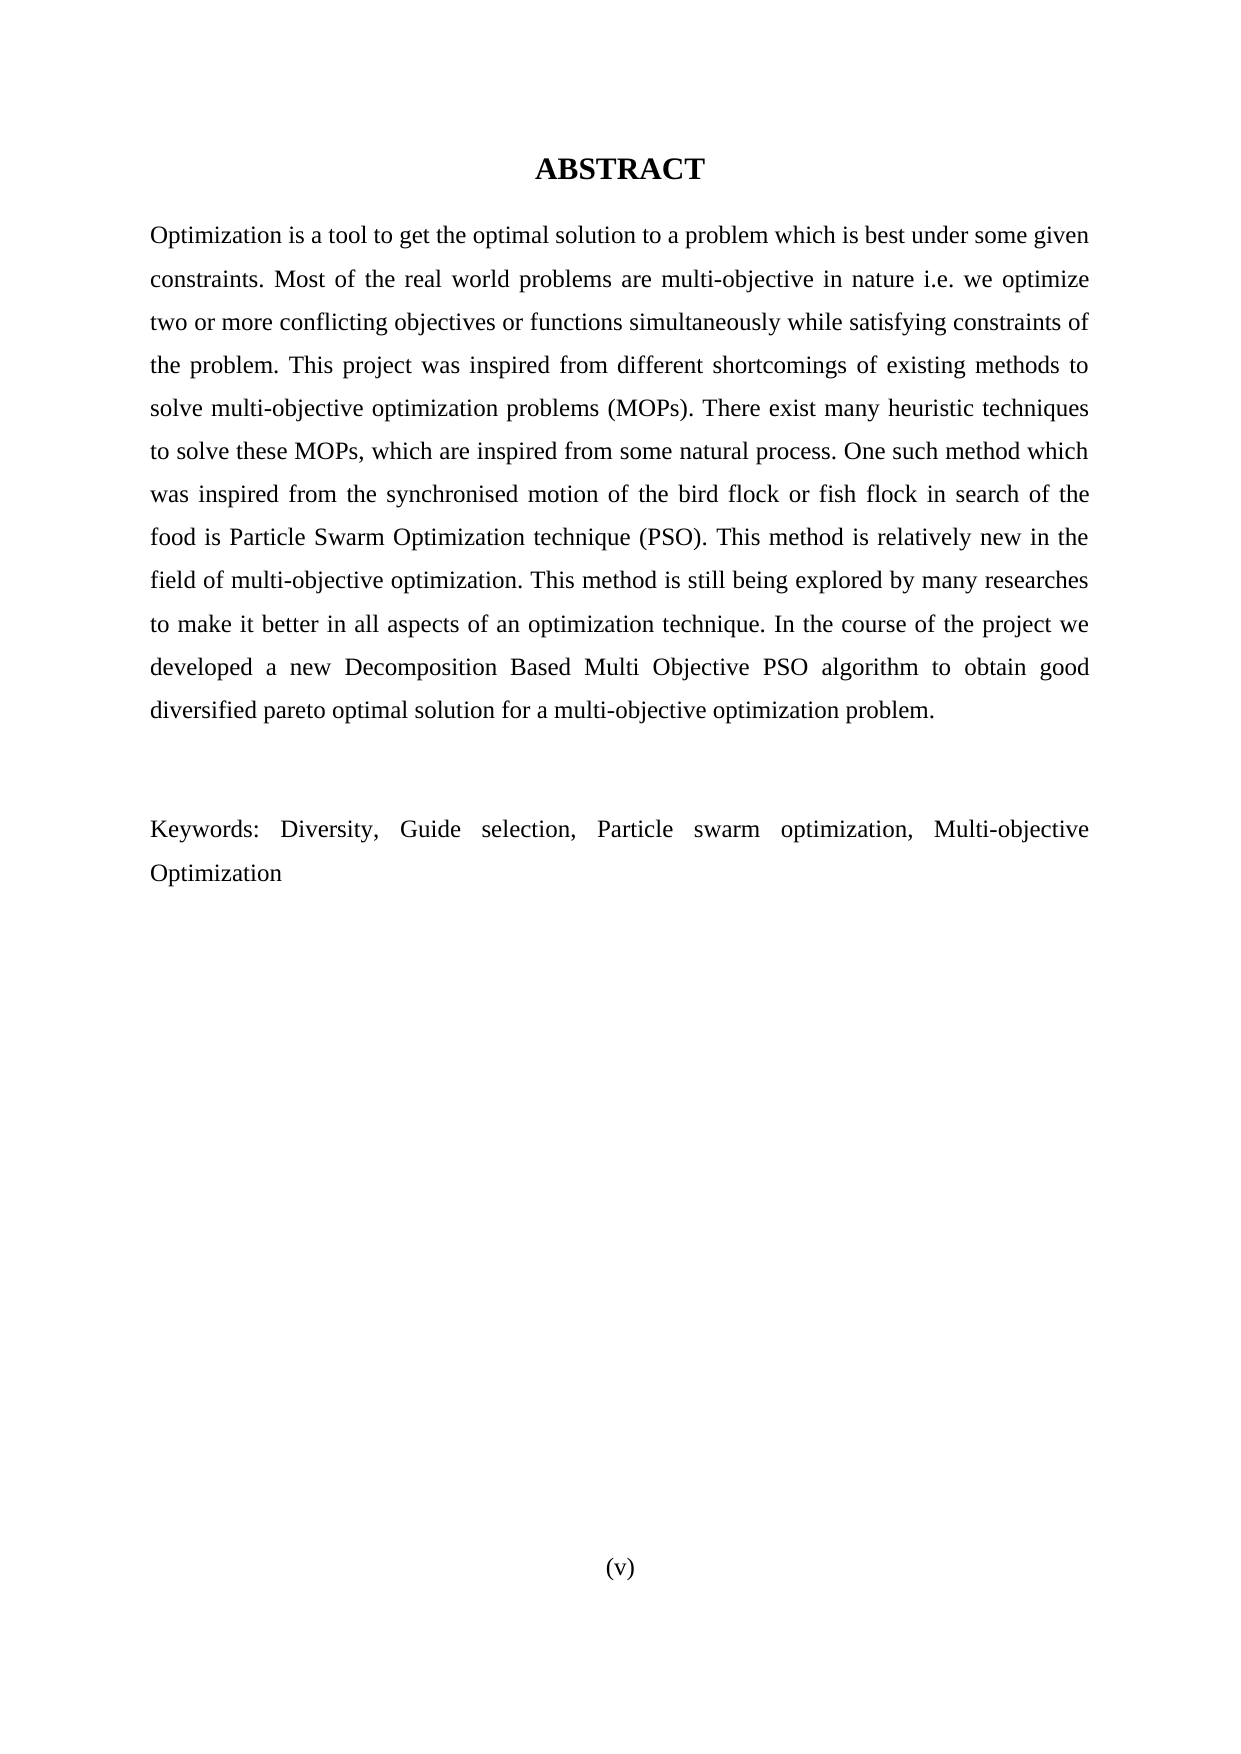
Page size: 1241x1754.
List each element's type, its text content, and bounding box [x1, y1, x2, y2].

text Keywords: Diversity, Guide selection, Particle swarm optimization, Multi-objective Optimization [150, 814, 1090, 886]
text (v) [150, 1552, 1090, 1581]
text ABSTRACT [150, 150, 1090, 186]
text Optimization is a tool to get the optimal solution to a problem which is best under some given constraints. Most of the real world problems are multi-objective in nature i.e. we optimize two or more conflicting objectives or functions simultaneously while satisfying constraints of the problem. This project was inspired from different shortcomings of existing methods to solve multi-objective optimization problems (MOPs). There exist many heuristic techniques to solve these MOPs, which are inspired from some natural process. One such method which was inspired from the synchronised motion of the bird flock or fish flock in search of the food is Particle Swarm Optimization technique (PSO). This method is relatively new in the field of multi-objective optimization. This method is still being explored by many researches to make it better in all aspects of an optimization technique. In the course of the project we developed a new Decomposition Based Multi Objective PSO algorithm to obtain good diversified pareto optimal solution for a multi-objective optimization problem. [150, 221, 1090, 724]
